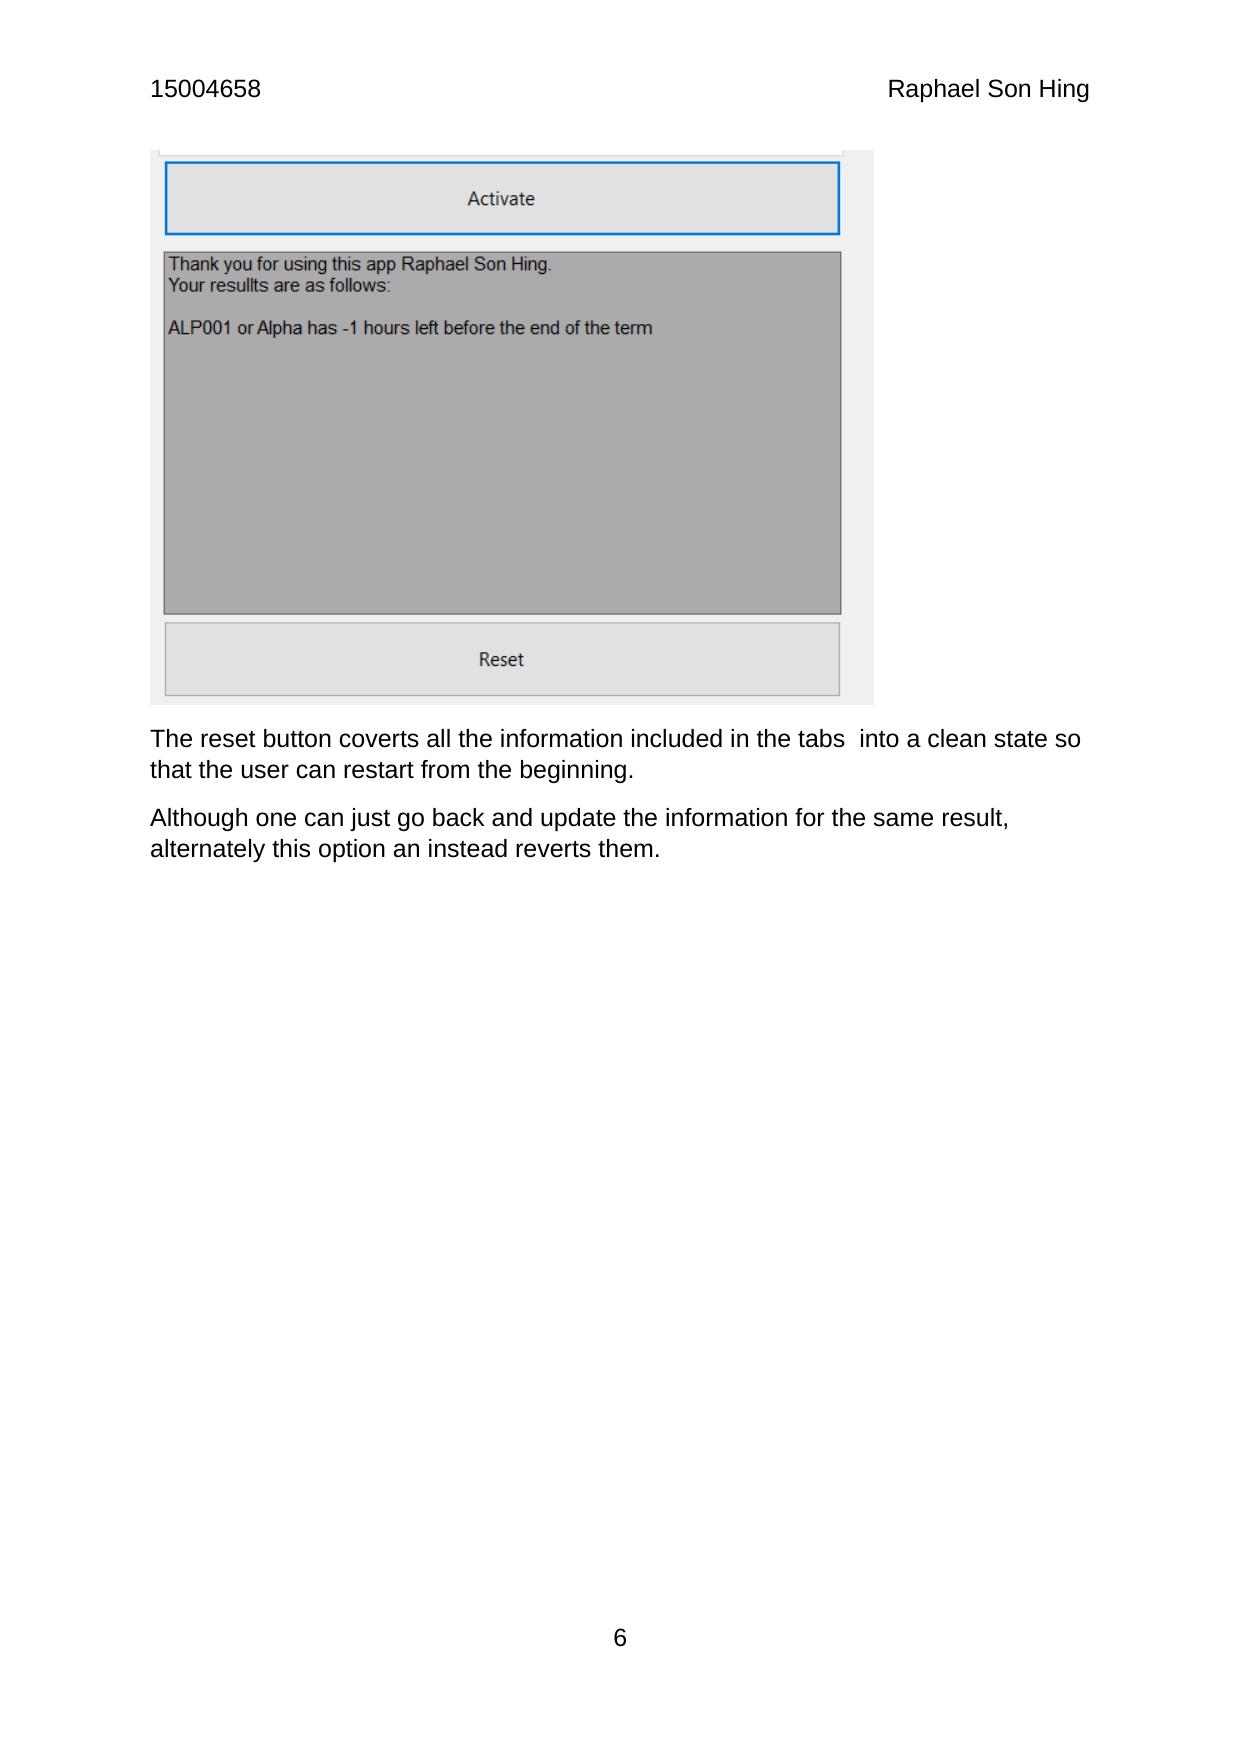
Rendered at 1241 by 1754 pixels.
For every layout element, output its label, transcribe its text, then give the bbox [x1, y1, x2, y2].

text Although one can just go back and update the information for the same result, alternately this option an instead reverts them. [150, 803, 1090, 862]
picture [150, 150, 874, 705]
text The reset button coverts all the information included in the tabs into a clean state so that the user can restart from the beginning. [150, 724, 1090, 784]
